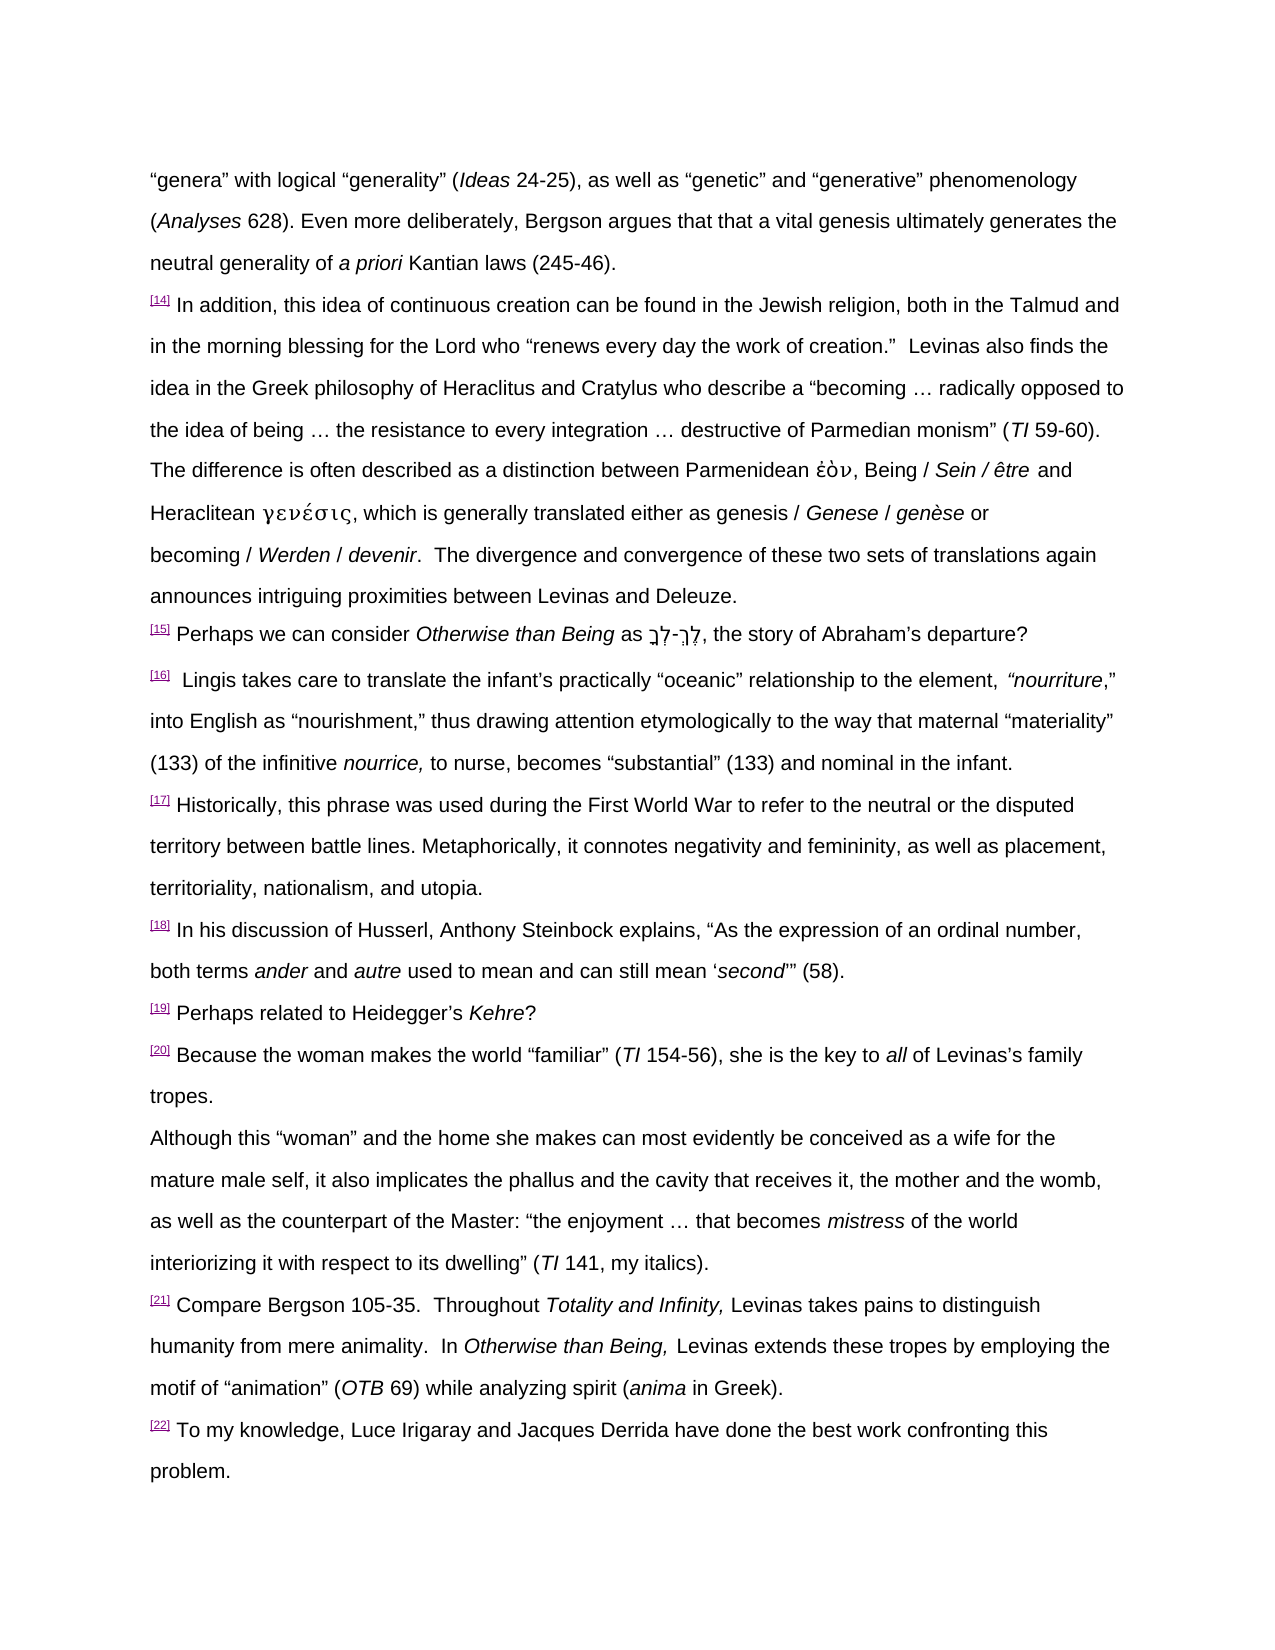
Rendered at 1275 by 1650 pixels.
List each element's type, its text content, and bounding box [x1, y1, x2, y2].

text [18] In his discussion of Husserl, Anthony Steinbock explains, “As the expression of an ordinal number, both terms ander and autre used to mean and can still mean ‘second’” (58). [150, 900, 1125, 983]
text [150, 150, 1125, 275]
text [14] In addition, this idea of continuous creation can be found in the Jewish religion, both in the Talmud and in the morning blessing for the Lord who “renews every day the work of creation.” Levinas also finds the idea in the Greek philosophy of Heraclitus and Cratylus who describe a “becoming … radically opposed to the idea of being … the resistance to every integration … destructive of Parmedian monism” (TI 59-60). The difference is often described as a distinction between Parmenidean ἐὸν, Being / Sein / être and Heraclitean γενέσις, which is generally translated either as genesis / Genese / genèse or becoming / Werden / devenir. The divergence and convergence of these two sets of translations again announces intriguing proximities between Levinas and Deleuze. [150, 275, 1125, 608]
text [22] To my knowledge, Luce Irigaray and Jacques Derrida have done the best work confronting this problem. [150, 1400, 1125, 1483]
text [17] Historically, this phrase was used during the First World War to refer to the neutral or the disputed territory between battle lines. Metaphorically, it connotes negativity and femininity, as well as placement, territoriality, nationalism, and utopia. [150, 775, 1125, 900]
text [20] Because the woman makes the world “familiar” (TI 154-56), she is the key to all of Levinas’s family tropes. [150, 1025, 1125, 1108]
text [16] Lingis takes care to translate the infant’s practically “oceanic” relationship to the element, “nourriture,” into English as “nourishment,” thus drawing attention etymologically to the way that maternal “materiality” (133) of the infinitive nourrice, to nurse, becomes “substantial” (133) and nominal in the infant. [150, 650, 1125, 775]
text Although this “woman” and the home she makes can most evidently be conceived as a wife for the mature male self, it also implicates the phallus and the cavity that receives it, the mother and the womb, as well as the counterpart of the Master: “the enjoyment … that becomes mistress of the world interiorizing it with respect to its dwelling” (TI 141, my italics). [150, 1108, 1125, 1275]
text [21] Compare Bergson 105-35. Throughout Totality and Infinity, Levinas takes pains to distinguish humanity from mere animality. In Otherwise than Being, Levinas extends these tropes by employing the motif of “animation” (OTB 69) while analyzing spirit (anima in Greek). [150, 1275, 1125, 1400]
text [19] Perhaps related to Heidegger’s Kehre? [150, 983, 1125, 1025]
text [15] Perhaps we can consider Otherwise than Being as לֶךְ-לְךָ, the story of Abraham’s departure? [150, 608, 1125, 650]
